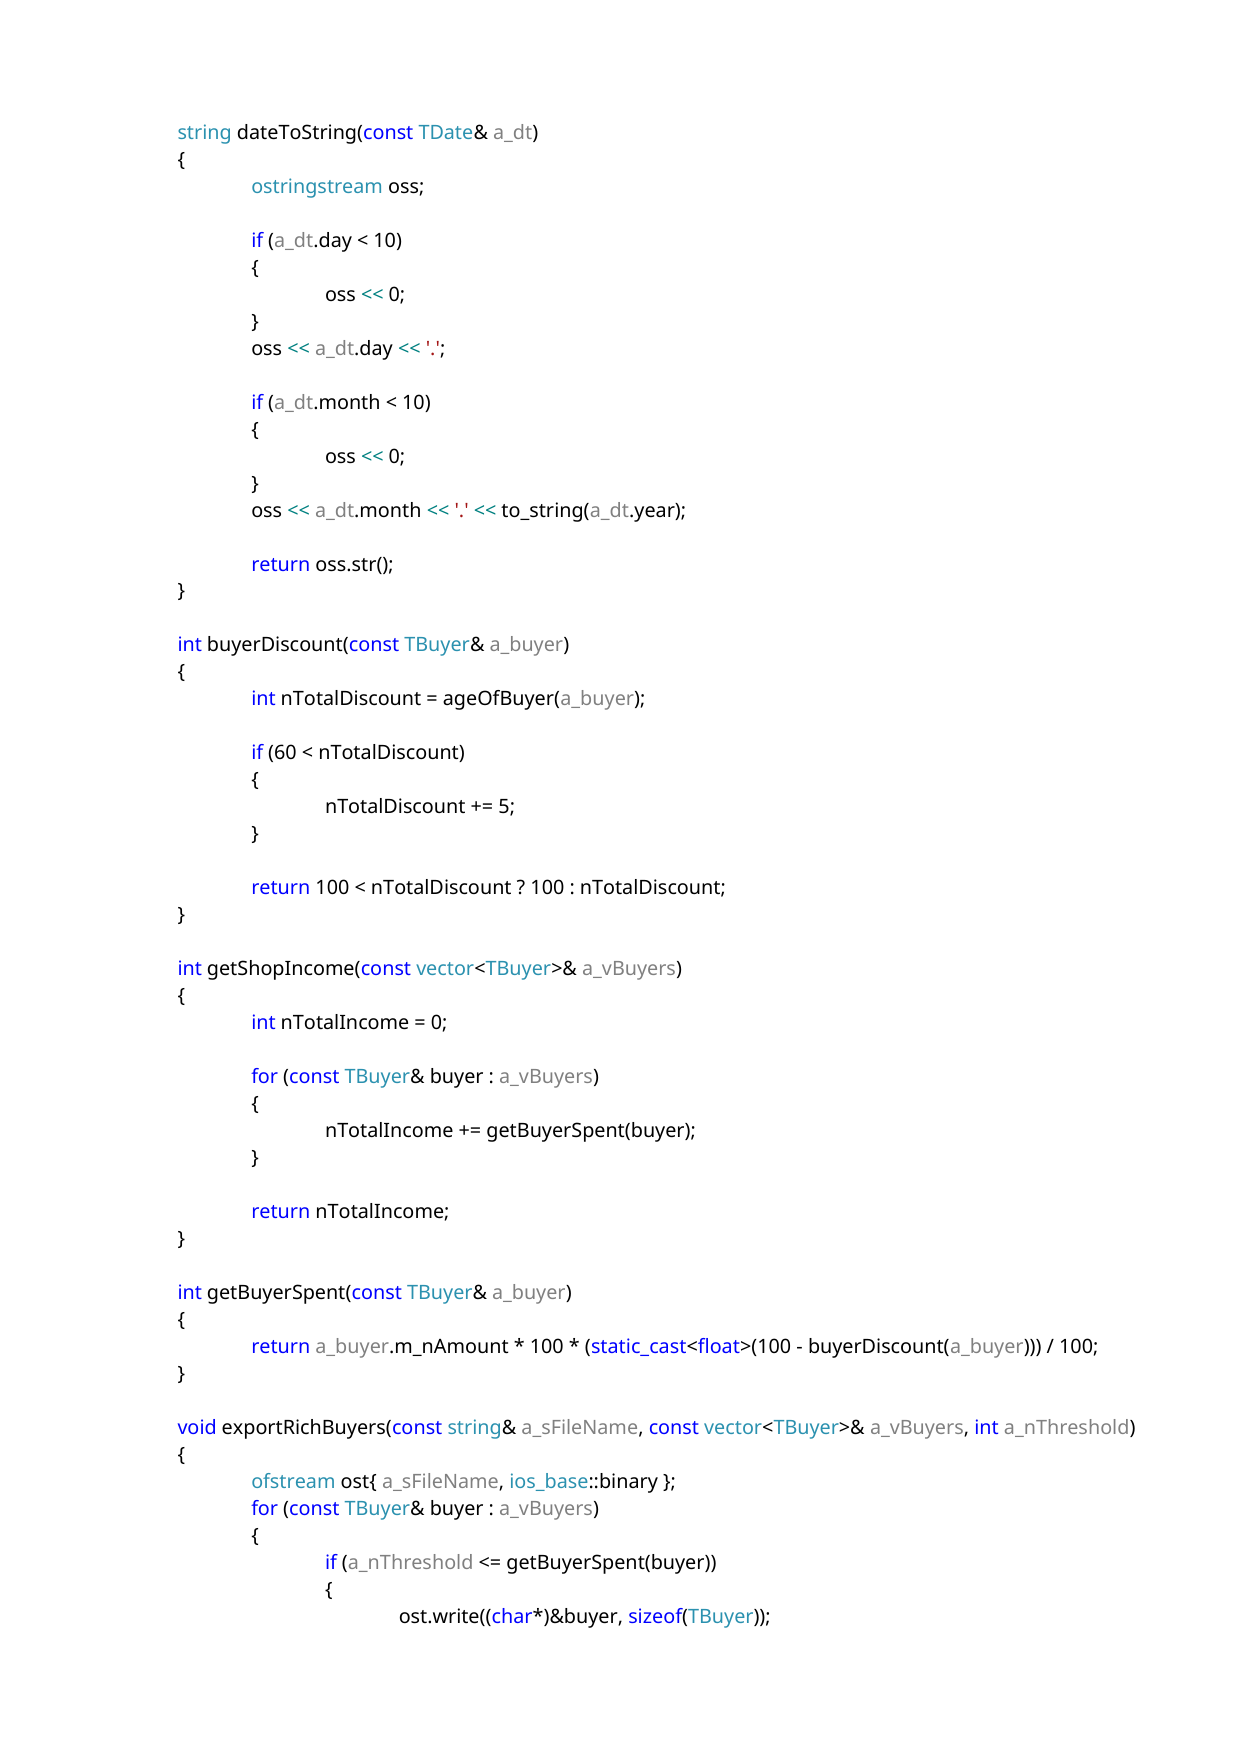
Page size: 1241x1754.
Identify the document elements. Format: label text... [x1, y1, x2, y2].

text } [177, 469, 1152, 496]
text return 100 < nTotalDiscount ? 100 : nTotalDiscount; [177, 873, 1152, 901]
text } [177, 1224, 1152, 1251]
text if (a_nThreshold <= getBuyerSpent(buyer)) [177, 1548, 1152, 1575]
text ostringstream oss; [177, 172, 1152, 199]
text { [177, 1521, 1152, 1548]
text int getBuyerSpent(const TBuyer& a_buyer) [177, 1278, 1152, 1305]
text string dateToString(const TDate& a_dt) [177, 118, 1152, 145]
text if (a_dt.month < 10) [177, 388, 1152, 415]
text oss << a_dt.day << '.'; [177, 334, 1152, 361]
text } [177, 1359, 1152, 1386]
text oss << a_dt.month << '.' << to_string(a_dt.year); [177, 496, 1152, 523]
text { [177, 145, 1152, 172]
text if (a_dt.day < 10) [177, 226, 1152, 253]
text ofstream ost{ a_sFileName, ios_base::binary }; [177, 1467, 1152, 1494]
text int buyerDiscount(const TBuyer& a_buyer) [177, 631, 1152, 658]
text if (60 < nTotalDiscount) [177, 739, 1152, 766]
text void exportRichBuyers(const string& a_sFileName, const vector<TBuyer>& a_vBuyers, int a_nThreshold) [177, 1413, 1152, 1440]
text { [177, 1575, 1152, 1602]
text int nTotalDiscount = ageOfBuyer(a_buyer); [177, 685, 1152, 712]
text int nTotalIncome = 0; [177, 1008, 1152, 1035]
text oss << 0; [177, 280, 1152, 307]
text nTotalIncome += getBuyerSpent(buyer); [177, 1116, 1152, 1143]
text ost.write((char*)&buyer, sizeof(TBuyer)); [177, 1602, 1152, 1629]
text { [177, 415, 1152, 442]
text return oss.str(); [177, 550, 1152, 577]
text return a_buyer.m_nAmount * 100 * (static_cast<float>(100 - buyerDiscount(a_buyer))) / 100; [177, 1332, 1152, 1359]
text { [177, 981, 1152, 1008]
text int getShopIncome(const vector<TBuyer>& a_vBuyers) [177, 954, 1152, 981]
text } [177, 1143, 1152, 1170]
text { [177, 253, 1152, 280]
text { [177, 1440, 1152, 1467]
text for (const TBuyer& buyer : a_vBuyers) [177, 1062, 1152, 1089]
text { [177, 766, 1152, 793]
text { [177, 1305, 1152, 1332]
text } [177, 819, 1152, 847]
text oss << 0; [177, 442, 1152, 469]
text nTotalDiscount += 5; [177, 793, 1152, 819]
text { [177, 1089, 1152, 1116]
text } [177, 307, 1152, 334]
text for (const TBuyer& buyer : a_vBuyers) [177, 1494, 1152, 1521]
text } [177, 901, 1152, 927]
text { [177, 658, 1152, 685]
text } [177, 577, 1152, 604]
text return nTotalIncome; [177, 1197, 1152, 1224]
